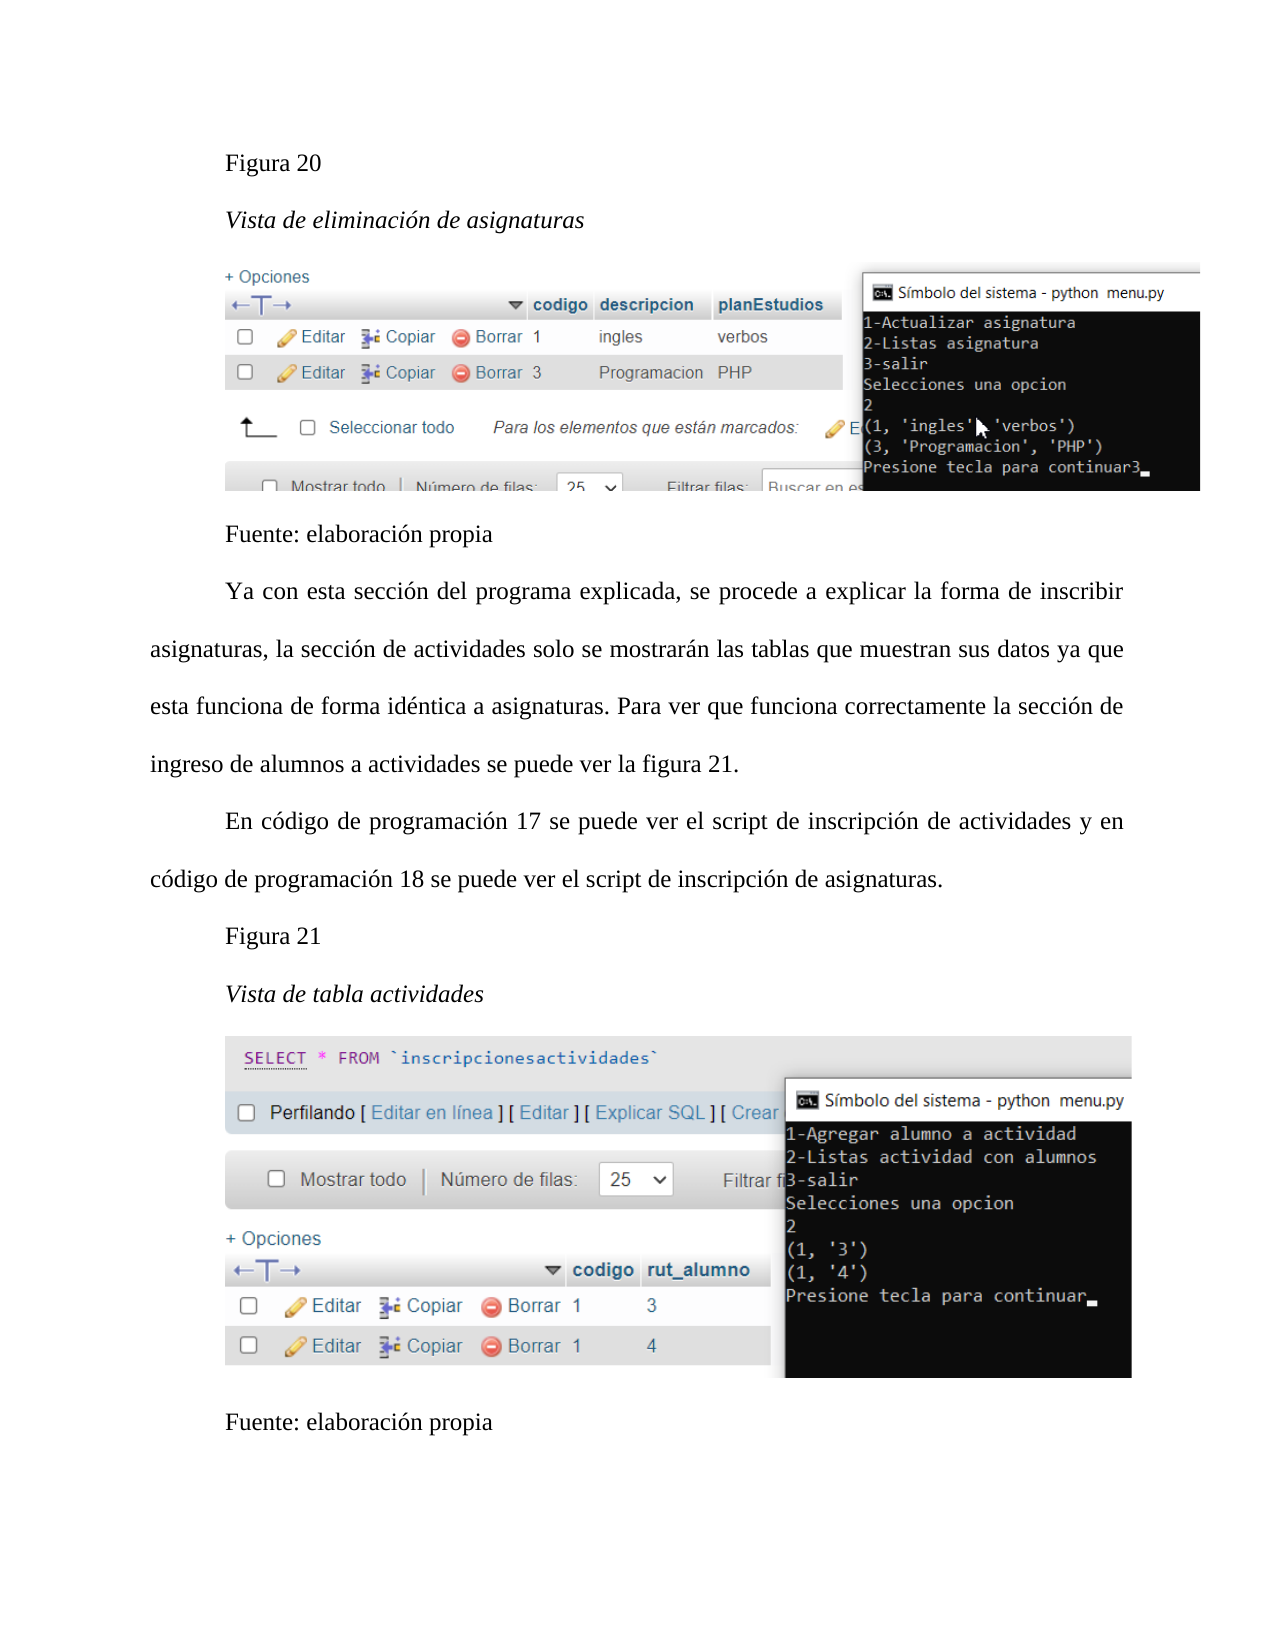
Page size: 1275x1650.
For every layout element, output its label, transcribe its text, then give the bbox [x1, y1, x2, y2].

text Fuente: elaboración propia [150, 519, 1125, 548]
picture [225, 1036, 1132, 1378]
text Figura 20 [150, 148, 1125, 176]
text Ya con esta sección del programa explicada, se procede a explicar la forma de inscribir asignaturas, la sección de actividades solo se mostrarán las tablas que muestran sus datos ya que esta funciona de forma idéntica a asignaturas. Para ver que funciona correctamente la sección de ingreso de alumnos a actividades se puede ver la figura 21. [150, 576, 1125, 778]
text Vista de eliminación de asignaturas [150, 205, 1125, 234]
text Figura 21 [150, 921, 1125, 950]
picture [225, 262, 1200, 491]
text Vista de tabla actividades [150, 979, 1125, 1008]
text Fuente: elaboración propia [150, 1407, 1125, 1435]
text En código de programación 17 se puede ver el script de inscripción de actividades y en código de programación 18 se puede ver el script de inscripción de asignaturas. [150, 806, 1125, 893]
